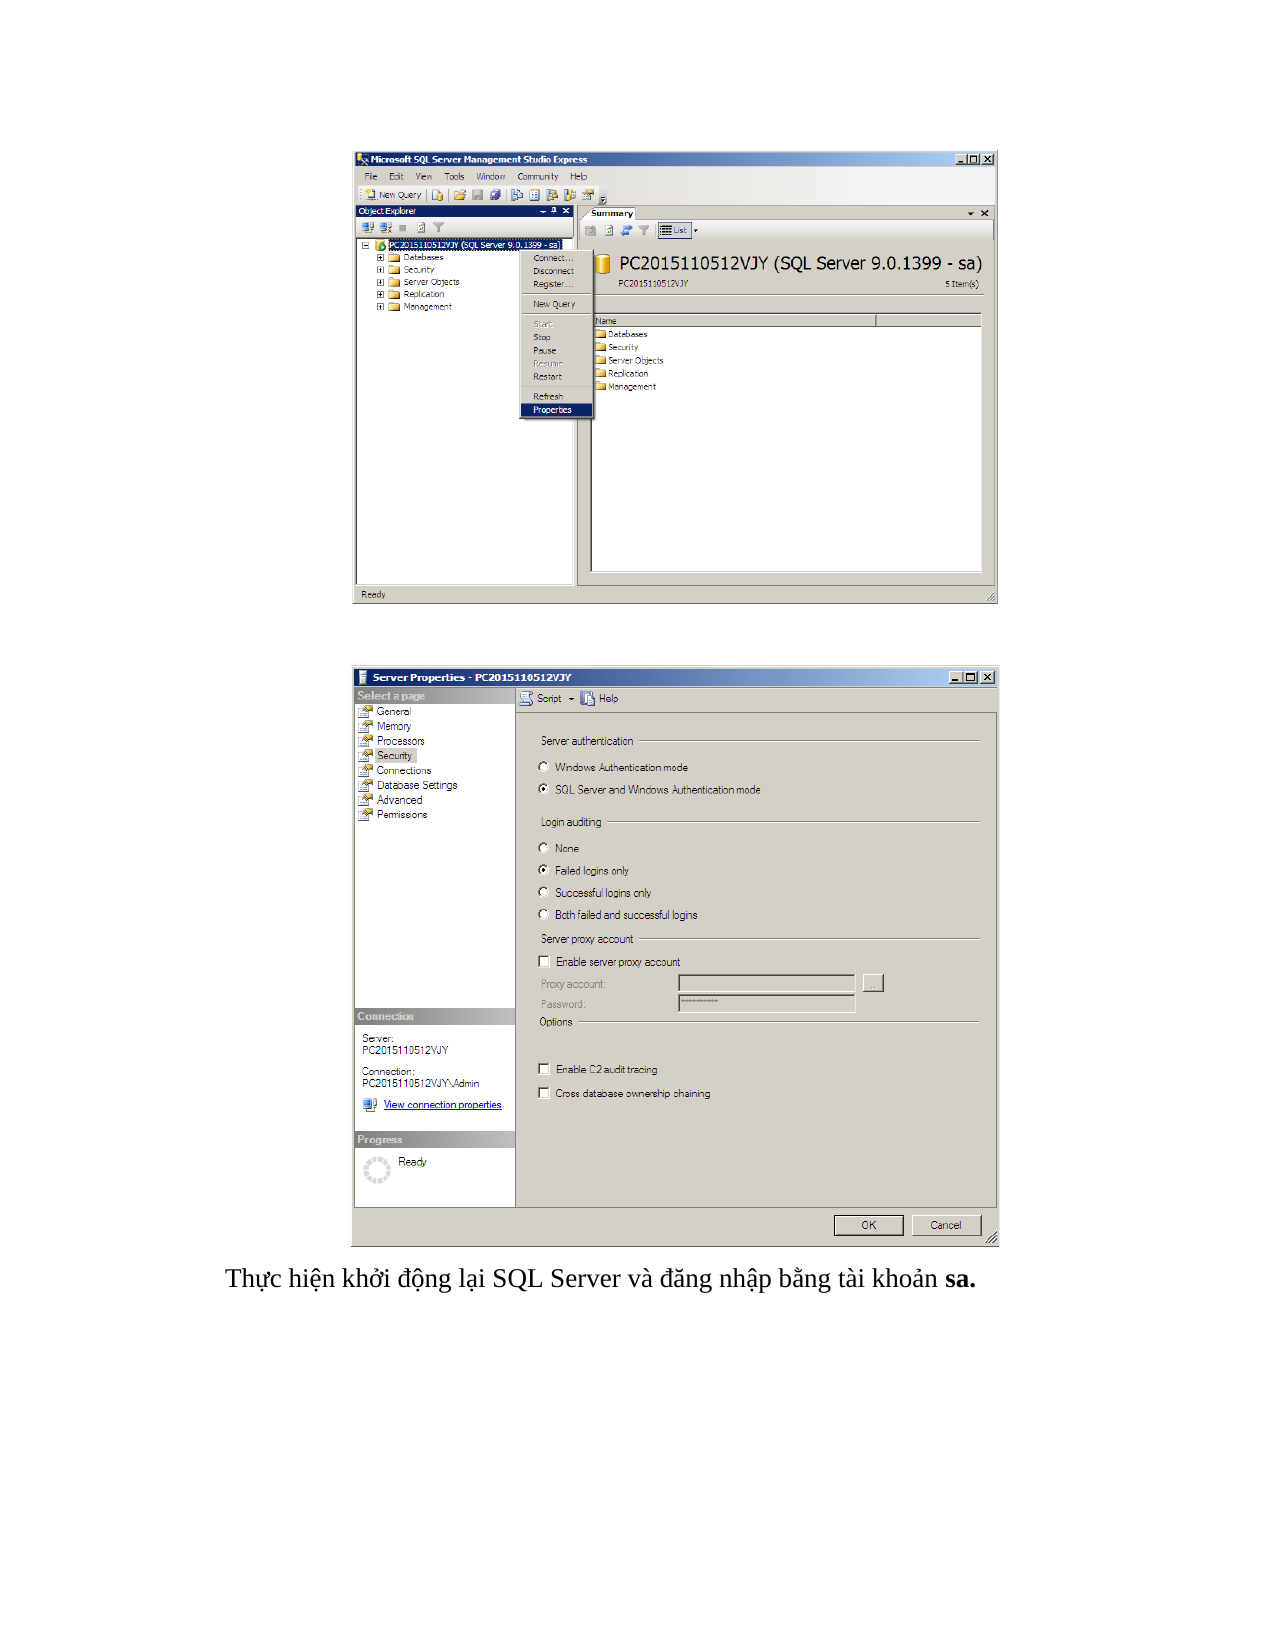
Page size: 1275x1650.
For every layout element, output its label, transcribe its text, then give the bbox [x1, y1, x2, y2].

picture [352, 150, 998, 604]
text Thực hiện khởi động lại SQL Server và đăng nhập bằng tài khoản sa. [150, 1262, 1125, 1293]
picture [350, 665, 1000, 1247]
